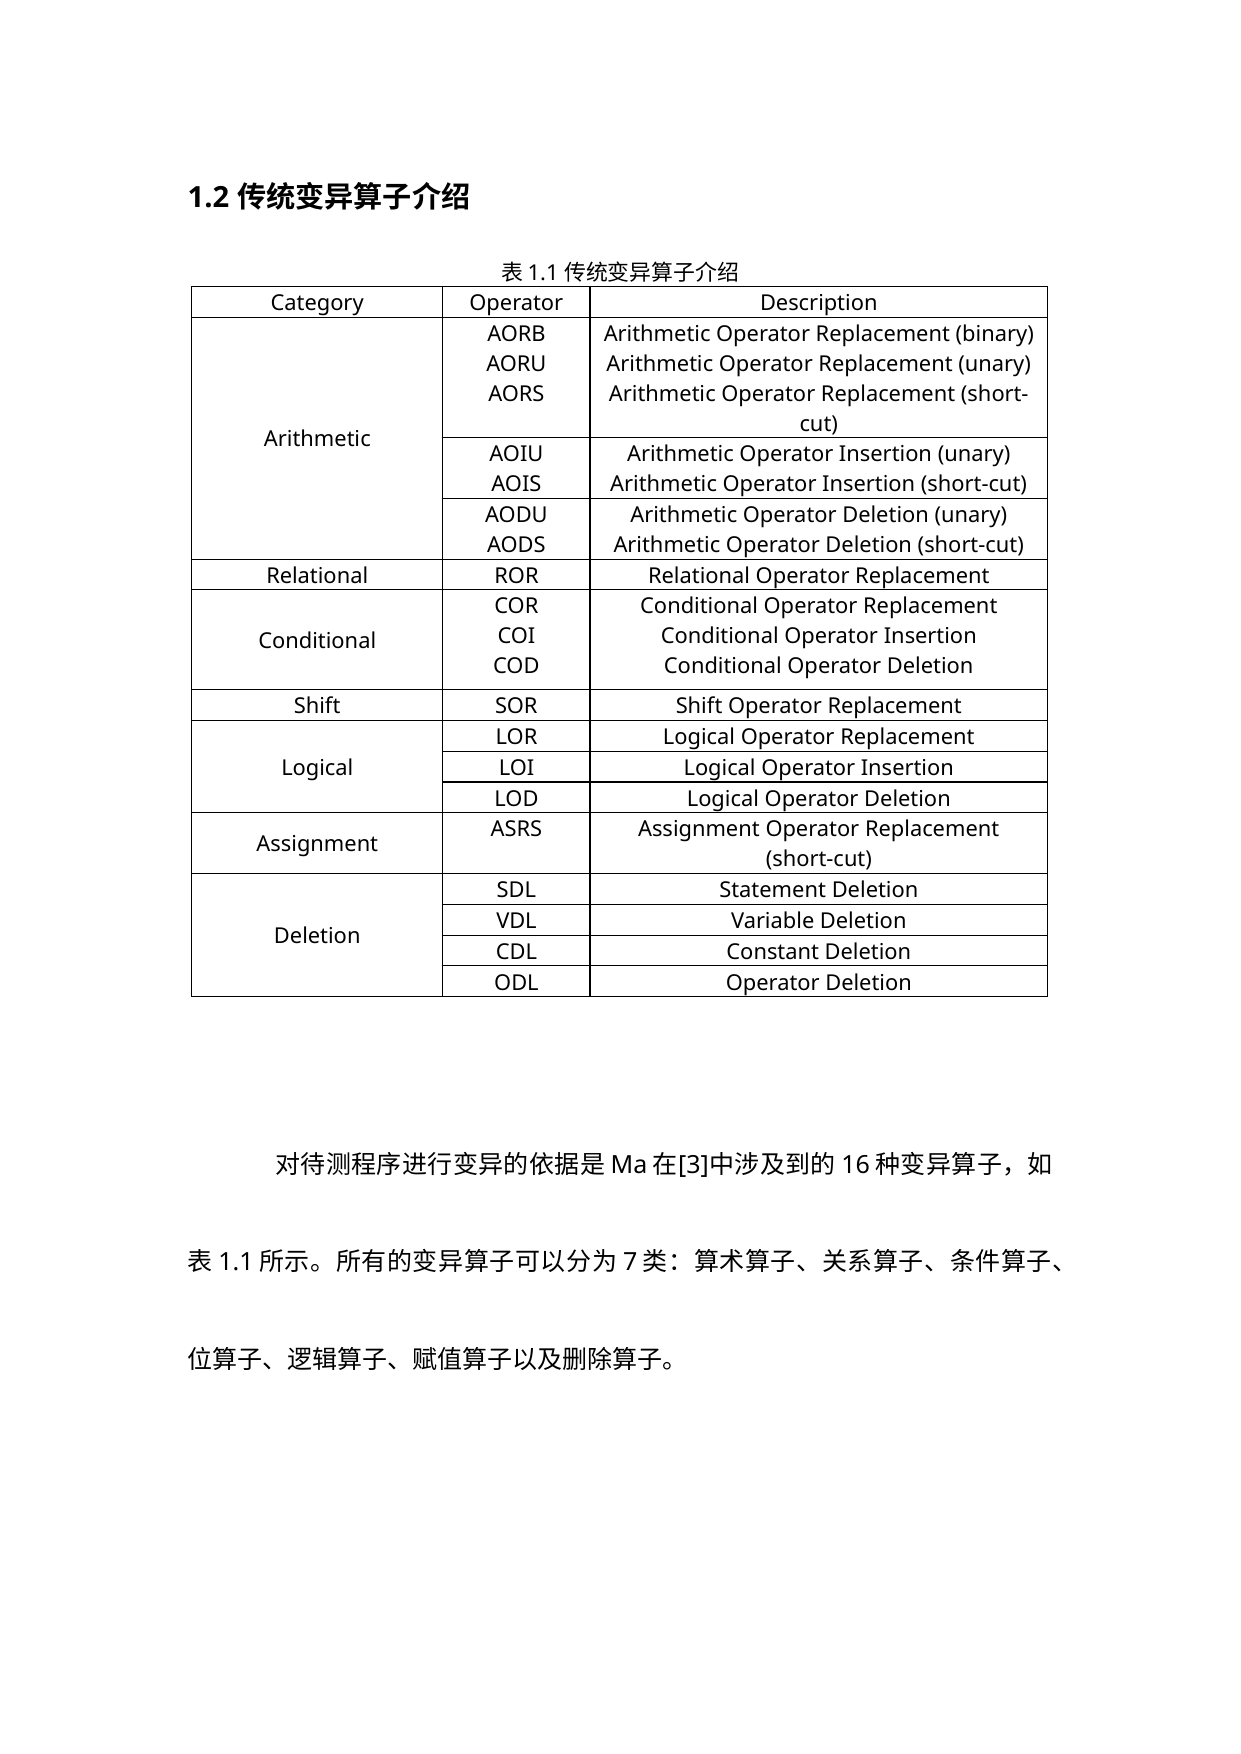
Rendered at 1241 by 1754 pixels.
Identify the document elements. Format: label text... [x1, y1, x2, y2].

text 对待测程序进行变异的依据是Ma在[3]中涉及到的16种变异算子，如表1.1所示。所有的变异算子可以分为7类：算术算子、关系算子、条件算子、位算子、逻辑算子、赋值算子以及删除算子。 [187, 1037, 1053, 1390]
subtitle 1.2 传统变异算子介绍 [187, 162, 1053, 227]
